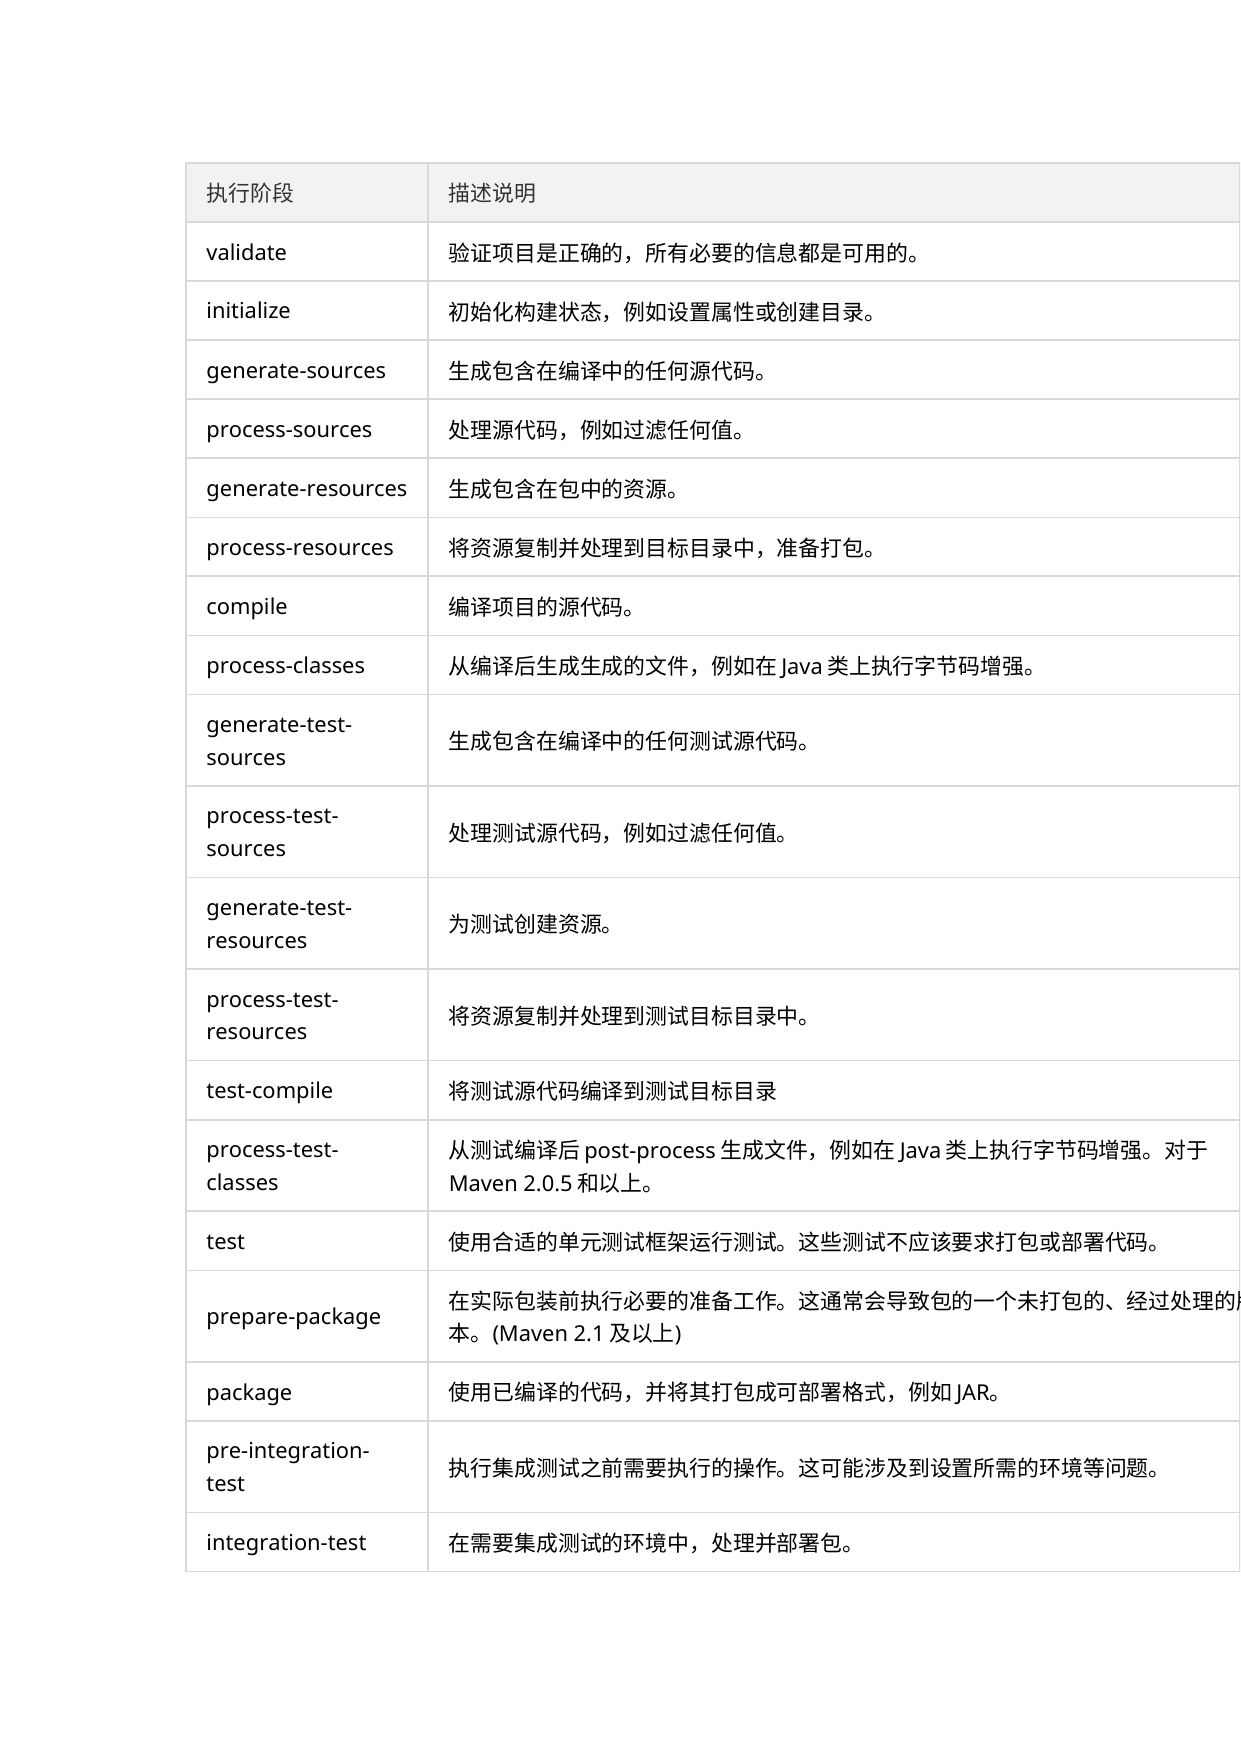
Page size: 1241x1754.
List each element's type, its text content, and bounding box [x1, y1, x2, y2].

table_cell process-classes [187, 636, 427, 693]
table_cell validate [187, 223, 427, 280]
table_cell 初始化构建状态，例如设置属性或创建目录。 [429, 282, 1239, 339]
table_cell generate-sources [187, 341, 427, 398]
table_cell 将资源复制并处理到测试目标目录中。 [429, 970, 1239, 1060]
table_cell 编译项目的源代码。 [429, 577, 1239, 634]
table_cell 处理测试源代码，例如过滤任何值。 [429, 787, 1239, 877]
table_cell test [187, 1212, 427, 1269]
table_cell integration-test [187, 1513, 427, 1571]
table_cell 在需要集成测试的环境中，处理并部署包。 [429, 1513, 1239, 1571]
table_cell 生成包含在编译中的任何源代码。 [429, 341, 1239, 398]
table_cell initialize [187, 282, 427, 339]
table_header 描述说明 [429, 164, 1239, 221]
table_cell 为测试创建资源。 [429, 878, 1239, 968]
table_cell process-sources [187, 400, 427, 457]
table_cell generate-test-sources [187, 695, 427, 785]
table_cell 处理源代码，例如过滤任何值。 [429, 400, 1239, 457]
table_cell 将资源复制并处理到目标目录中，准备打包。 [429, 518, 1239, 575]
table_cell pre-integration-test [187, 1422, 427, 1512]
table_cell generate-resources [187, 459, 427, 516]
table_cell 验证项目是正确的，所有必要的信息都是可用的。 [429, 223, 1239, 280]
table_cell generate-test-resources [187, 878, 427, 968]
table_cell process-test-sources [187, 787, 427, 877]
table_cell process-test-classes [187, 1121, 427, 1210]
table_cell 使用已编译的代码，并将其打包成可部署格式，例如JAR。 [429, 1363, 1239, 1420]
table_cell 生成包含在编译中的任何测试源代码。 [429, 695, 1239, 785]
table_cell prepare-package [187, 1271, 427, 1361]
table_cell 使用合适的单元测试框架运行测试。这些测试不应该要求打包或部署代码。 [429, 1212, 1239, 1269]
table_cell 执行集成测试之前需要执行的操作。这可能涉及到设置所需的环境等问题。 [429, 1422, 1239, 1512]
table_header 执行阶段 [187, 164, 427, 221]
table_cell 从测试编译后post-process生成文件，例如在Java类上执行字节码增强。对于Maven 2.0.5和以上。 [429, 1121, 1239, 1210]
table_cell 从编译后生成生成的文件，例如在Java类上执行字节码增强。 [429, 636, 1239, 693]
table_cell process-resources [187, 518, 427, 575]
table_cell compile [187, 577, 427, 634]
table_cell 将测试源代码编译到测试目标目录 [429, 1061, 1239, 1119]
table_cell 生成包含在包中的资源。 [429, 459, 1239, 516]
table_cell process-test-resources [187, 970, 427, 1060]
table_cell 在实际包装前执行必要的准备工作。这通常会导致包的一个未打包的、经过处理的版本。(Maven 2.1及以上) [429, 1271, 1239, 1361]
table_cell package [187, 1363, 427, 1420]
table_cell test-compile [187, 1061, 427, 1119]
